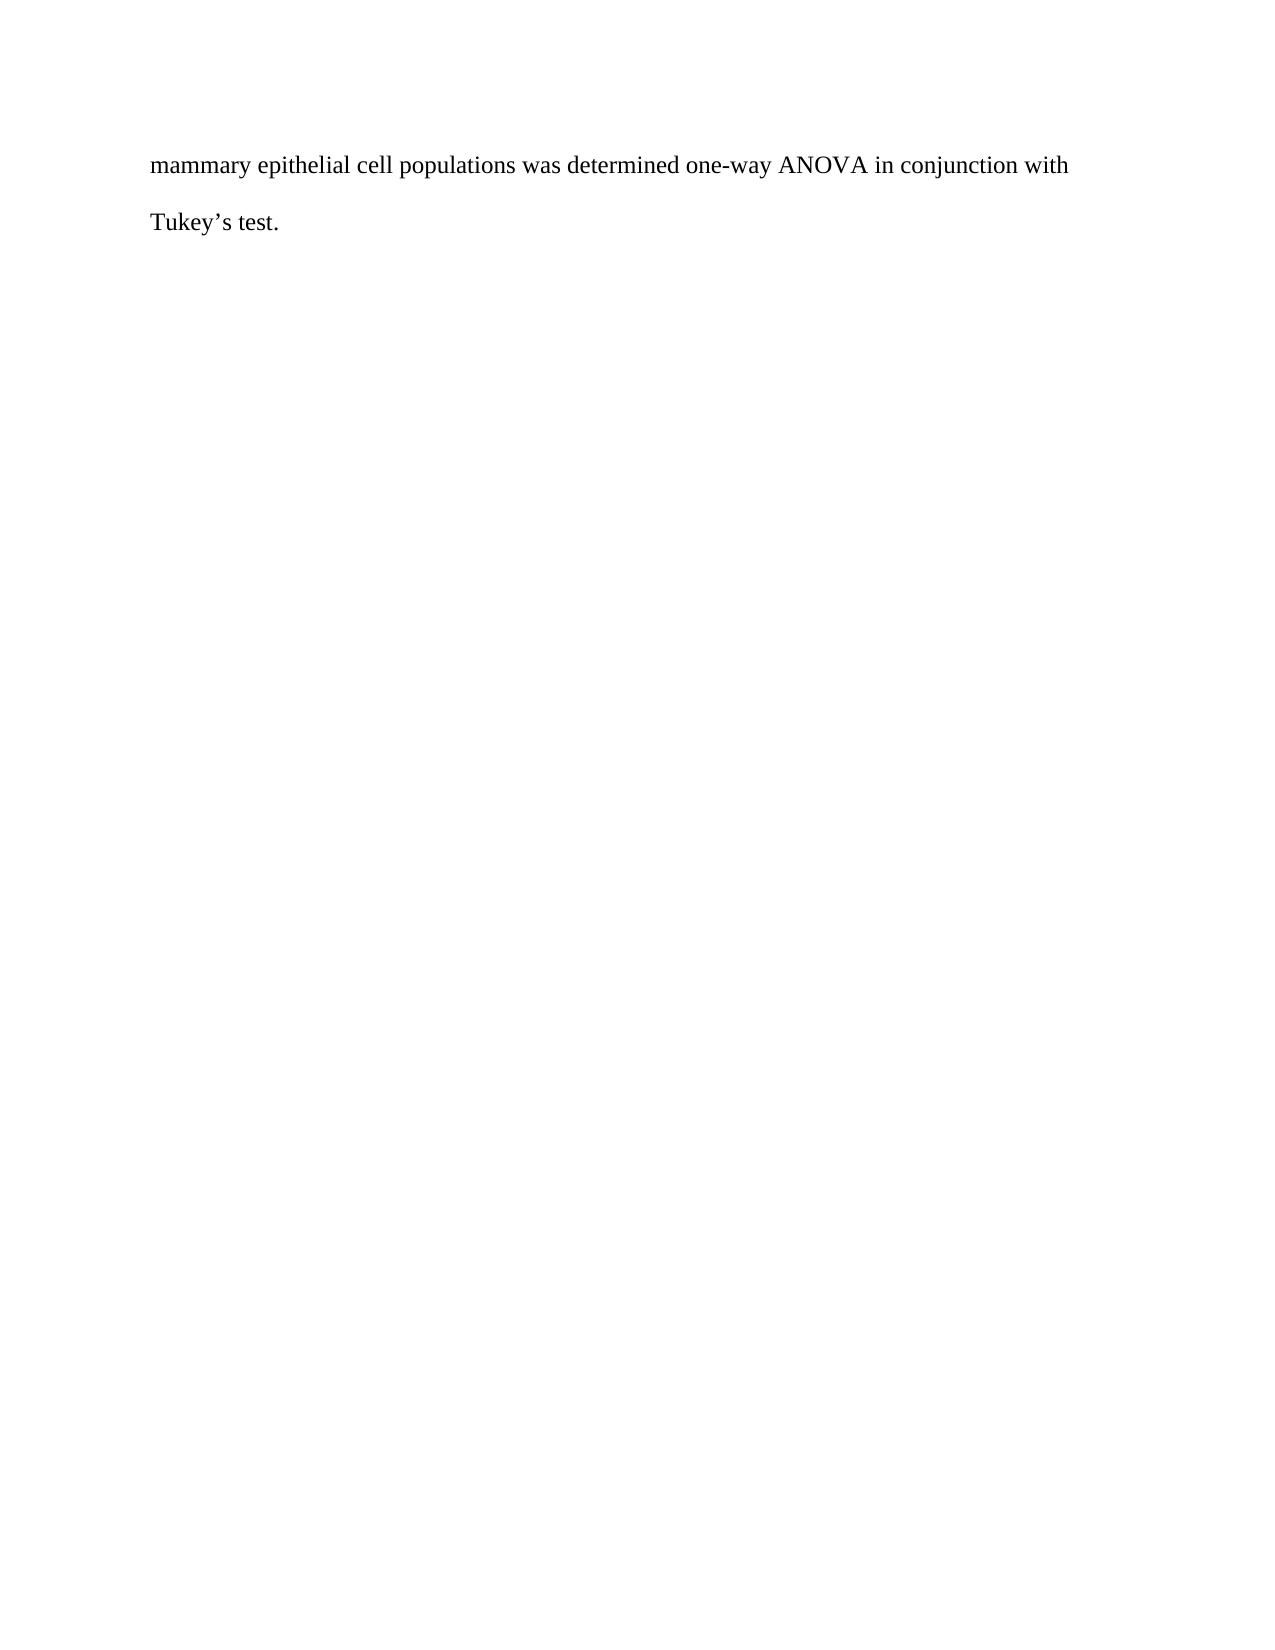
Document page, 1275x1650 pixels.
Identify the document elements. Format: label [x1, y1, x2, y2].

text [150, 150, 1125, 236]
